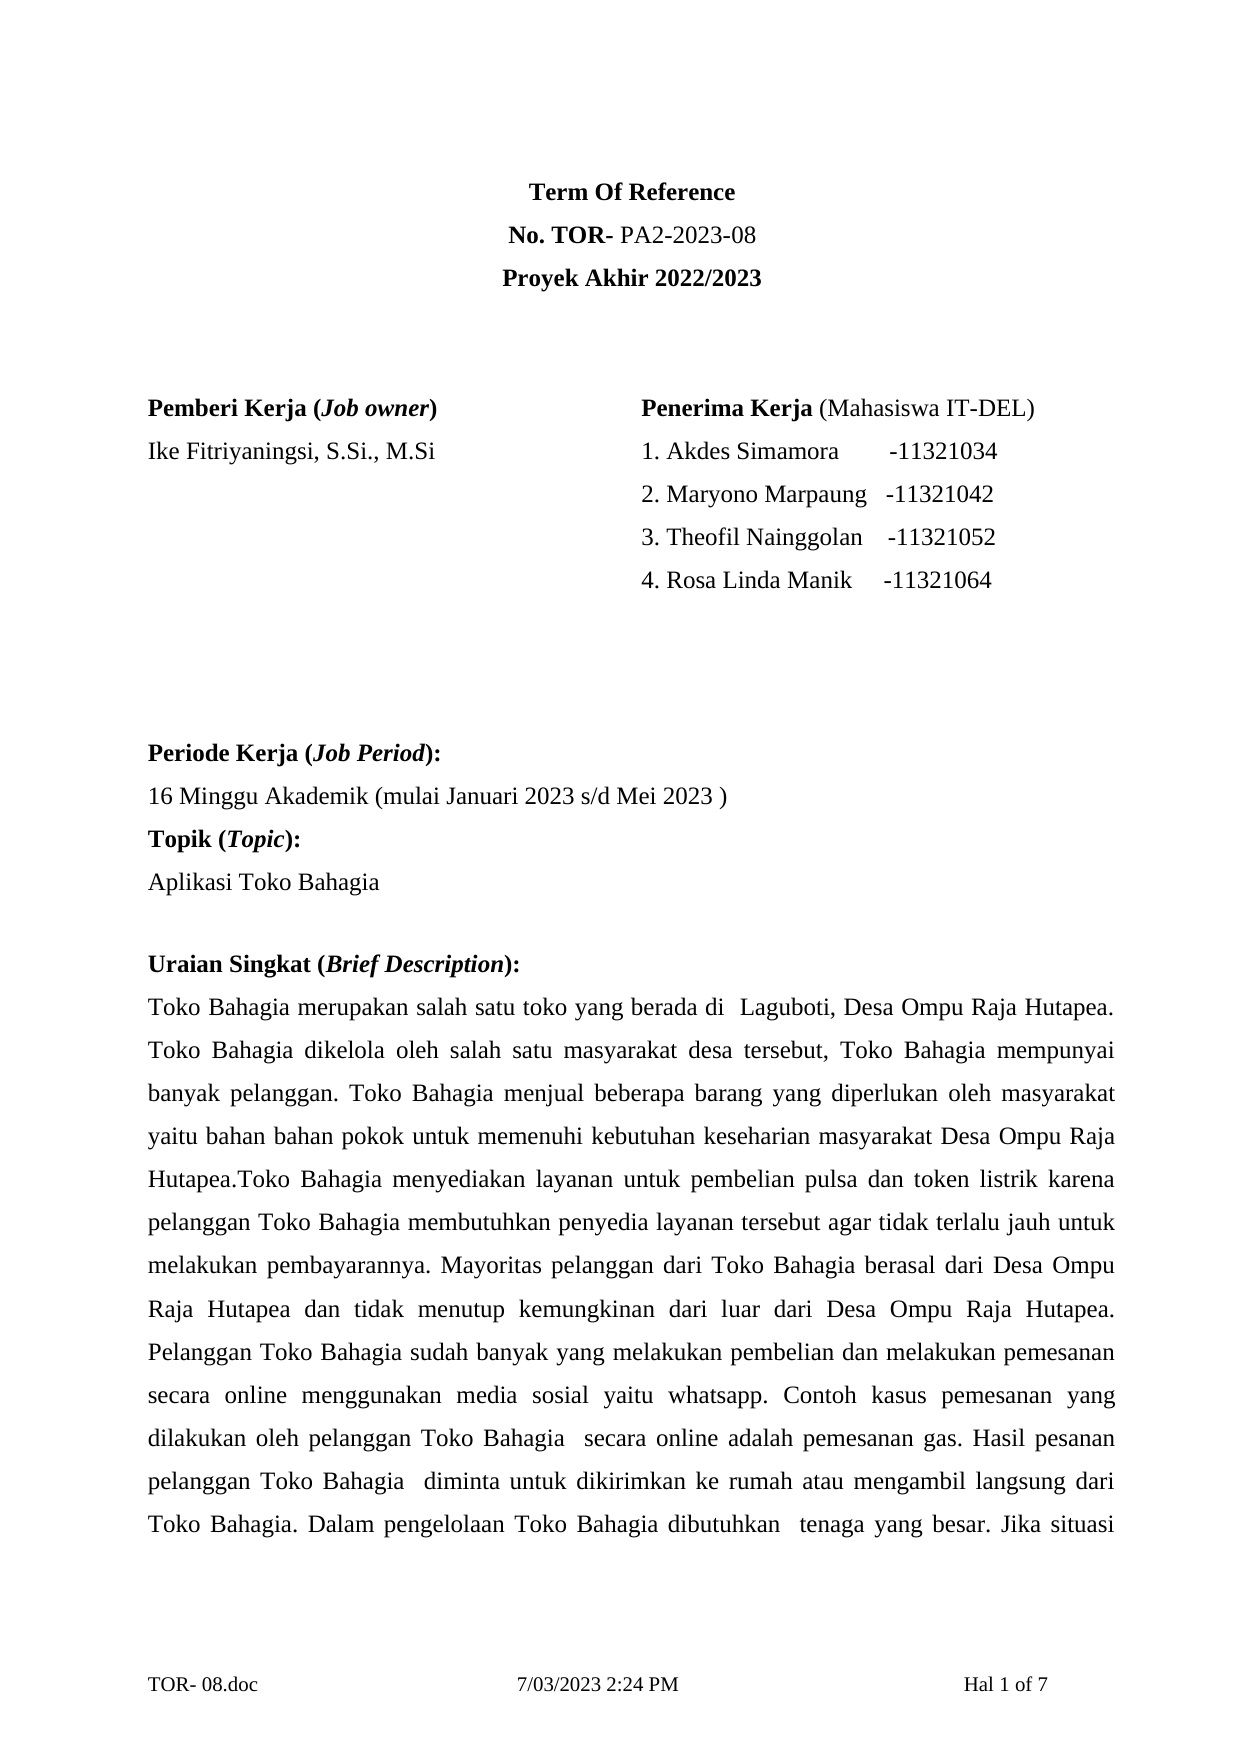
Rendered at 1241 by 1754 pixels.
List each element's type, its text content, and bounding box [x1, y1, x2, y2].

text Aplikasi Toko Bahagia [148, 867, 1116, 896]
text No. TOR- PA2-2023-08 [148, 220, 1116, 249]
text Term Of Reference [148, 177, 1116, 206]
table_header Penerima Kerja (Mahasiswa IT-DEL) 1. Akdes Simamora -11321034 2. Maryono Marpaung -11321042 3. Theofil Nainggolan -11321052 4. Rosa Linda Manik -11321064 [630, 393, 1049, 694]
text 16 Minggu Akademik (mulai Januari 2023 s/d Mei 2023 ) [148, 781, 1116, 809]
text Proyek Akhir 2022/2023 [148, 263, 1116, 292]
table_header Pemberi Kerja (Job owner) Ike Fitriyaningsi, S.Si., M.Si [136, 393, 630, 694]
text Periode Kerja (Job Period): [148, 738, 1116, 766]
text Topik (Topic): [148, 824, 1116, 853]
text Uraian Singkat (Brief Description): [148, 949, 1116, 977]
